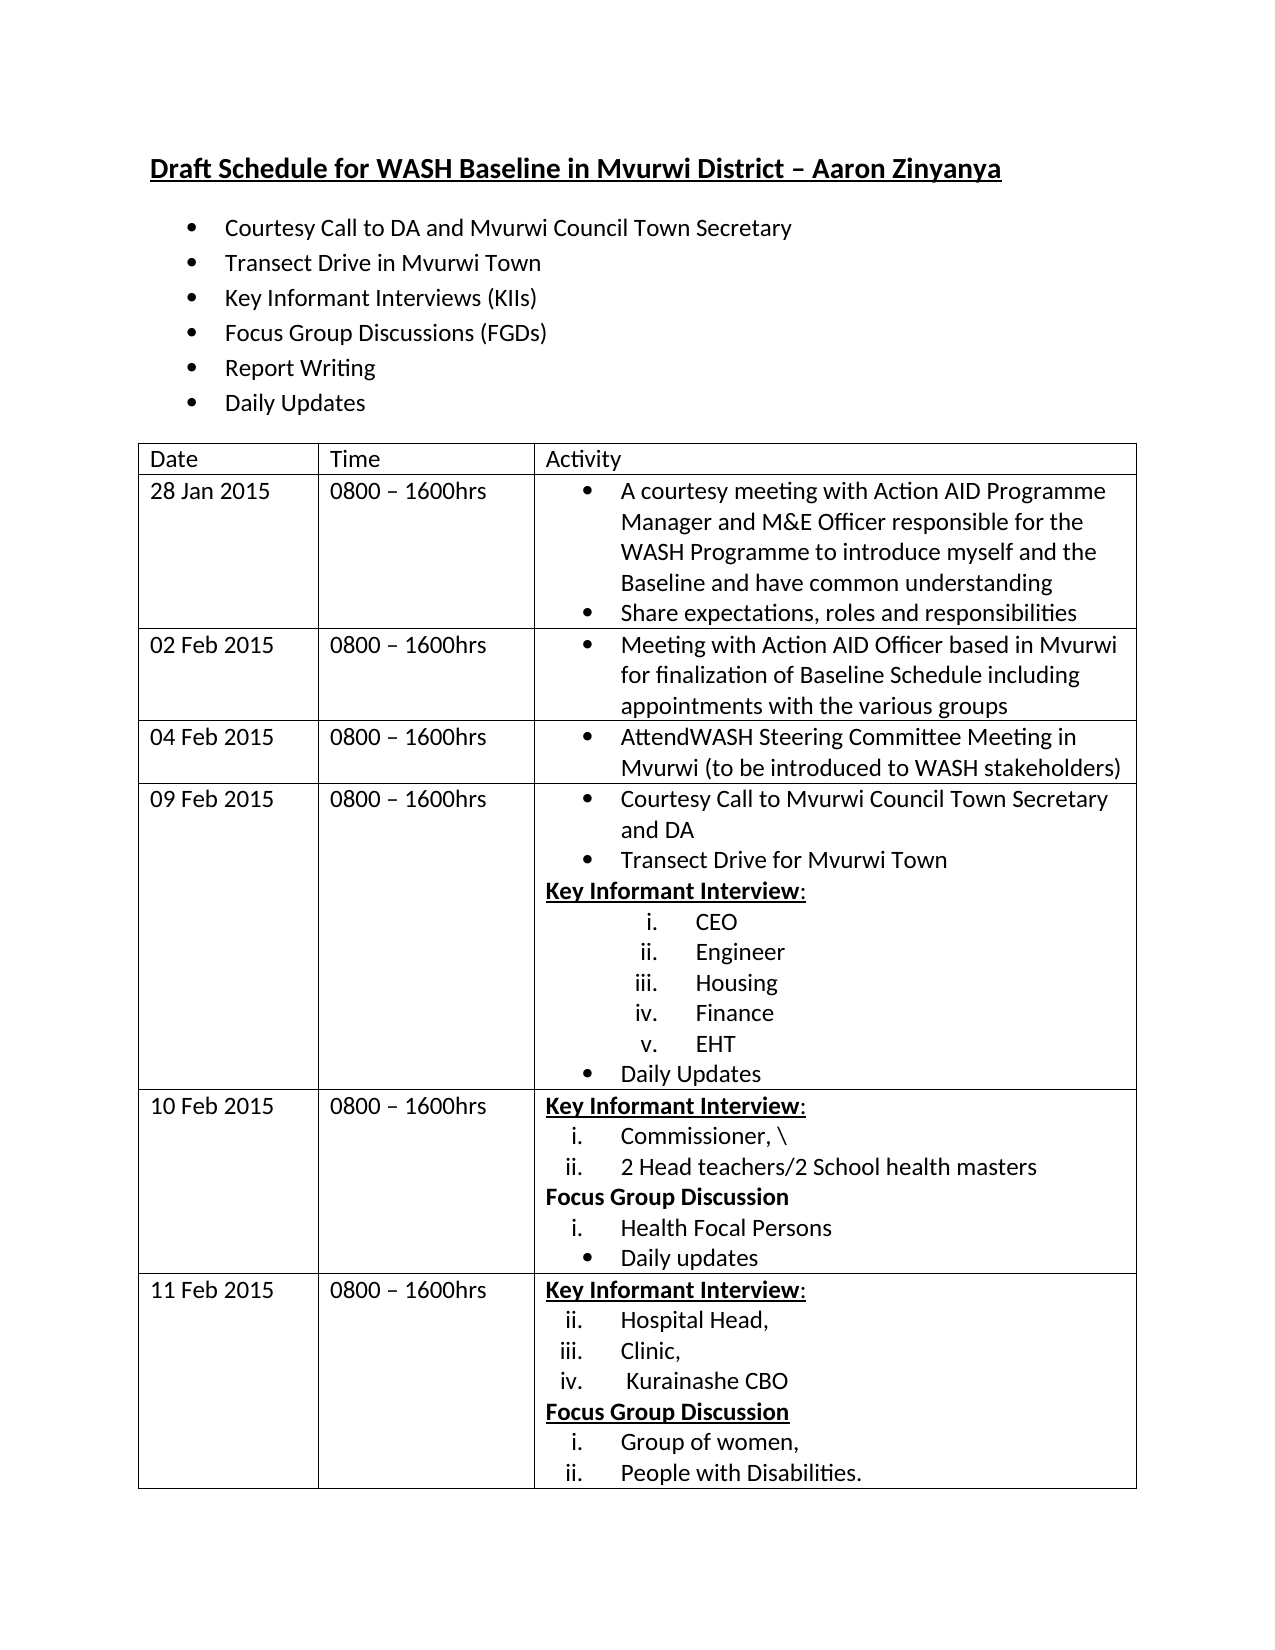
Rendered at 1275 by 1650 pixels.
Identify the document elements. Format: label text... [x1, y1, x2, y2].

table_cell 11 Feb 2015 [139, 1274, 318, 1488]
table_cell 04 Feb 2015 [139, 721, 318, 782]
list Courtesy Call to DA and Mvurwi Council Town Secretary [187, 212, 1125, 242]
table_cell 0800 – 1600hrs [319, 721, 534, 782]
table_header Activity [535, 444, 1136, 474]
table_cell 02 Feb 2015 [139, 629, 318, 720]
table_cell Courtesy Call to Mvurwi Council Town Secretary and DA Transect Drive for Mvurwi Town Key Informant Interview: CEO Engineer Housing Finance EHT Daily Updates [535, 784, 1136, 1089]
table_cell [535, 1274, 1136, 1488]
table_cell 0800 – 1600hrs [319, 784, 534, 1089]
table_cell 0800 – 1600hrs [319, 1090, 534, 1273]
table_cell 28 Jan 2015 [139, 475, 318, 628]
table_header Time [319, 444, 534, 474]
table_cell A courtesy meeting with Action AID Programme Manager and M&E Officer responsible for the WASH Programme to introduce myself and the Baseline and have common understanding Share expectations, roles and responsibilities [535, 475, 1136, 628]
table_cell Key Informant Interview: Commissioner, \ 2 Head teachers/2 School health masters Focus Group Discussion Health Focal Persons Daily updates [535, 1090, 1136, 1273]
table_cell 0800 – 1600hrs [319, 629, 534, 720]
list Daily Updates [187, 387, 1125, 417]
list Transect Drive in Mvurwi Town [187, 247, 1125, 277]
list Report Writing [187, 352, 1125, 382]
table_header Date [139, 444, 318, 474]
table_cell 09 Feb 2015 [139, 784, 318, 1089]
table_cell AttendWASH Steering Committee Meeting in Mvurwi (to be introduced to WASH stakeholders) [535, 721, 1136, 782]
table_cell 0800 – 1600hrs [319, 475, 534, 628]
table_cell Meeting with Action AID Officer based in Mvurwi for finalization of Baseline Schedule including appointments with the various groups [535, 629, 1136, 720]
table_cell 0800 – 1600hrs [319, 1274, 534, 1488]
table_cell 10 Feb 2015 [139, 1090, 318, 1273]
list Focus Group Discussions (FGDs) [187, 317, 1125, 347]
text Draft Schedule for WASH Baseline in Mvurwi District – Aaron Zinyanya [150, 150, 1125, 186]
list Key Informant Interviews (KIIs) [187, 282, 1125, 312]
